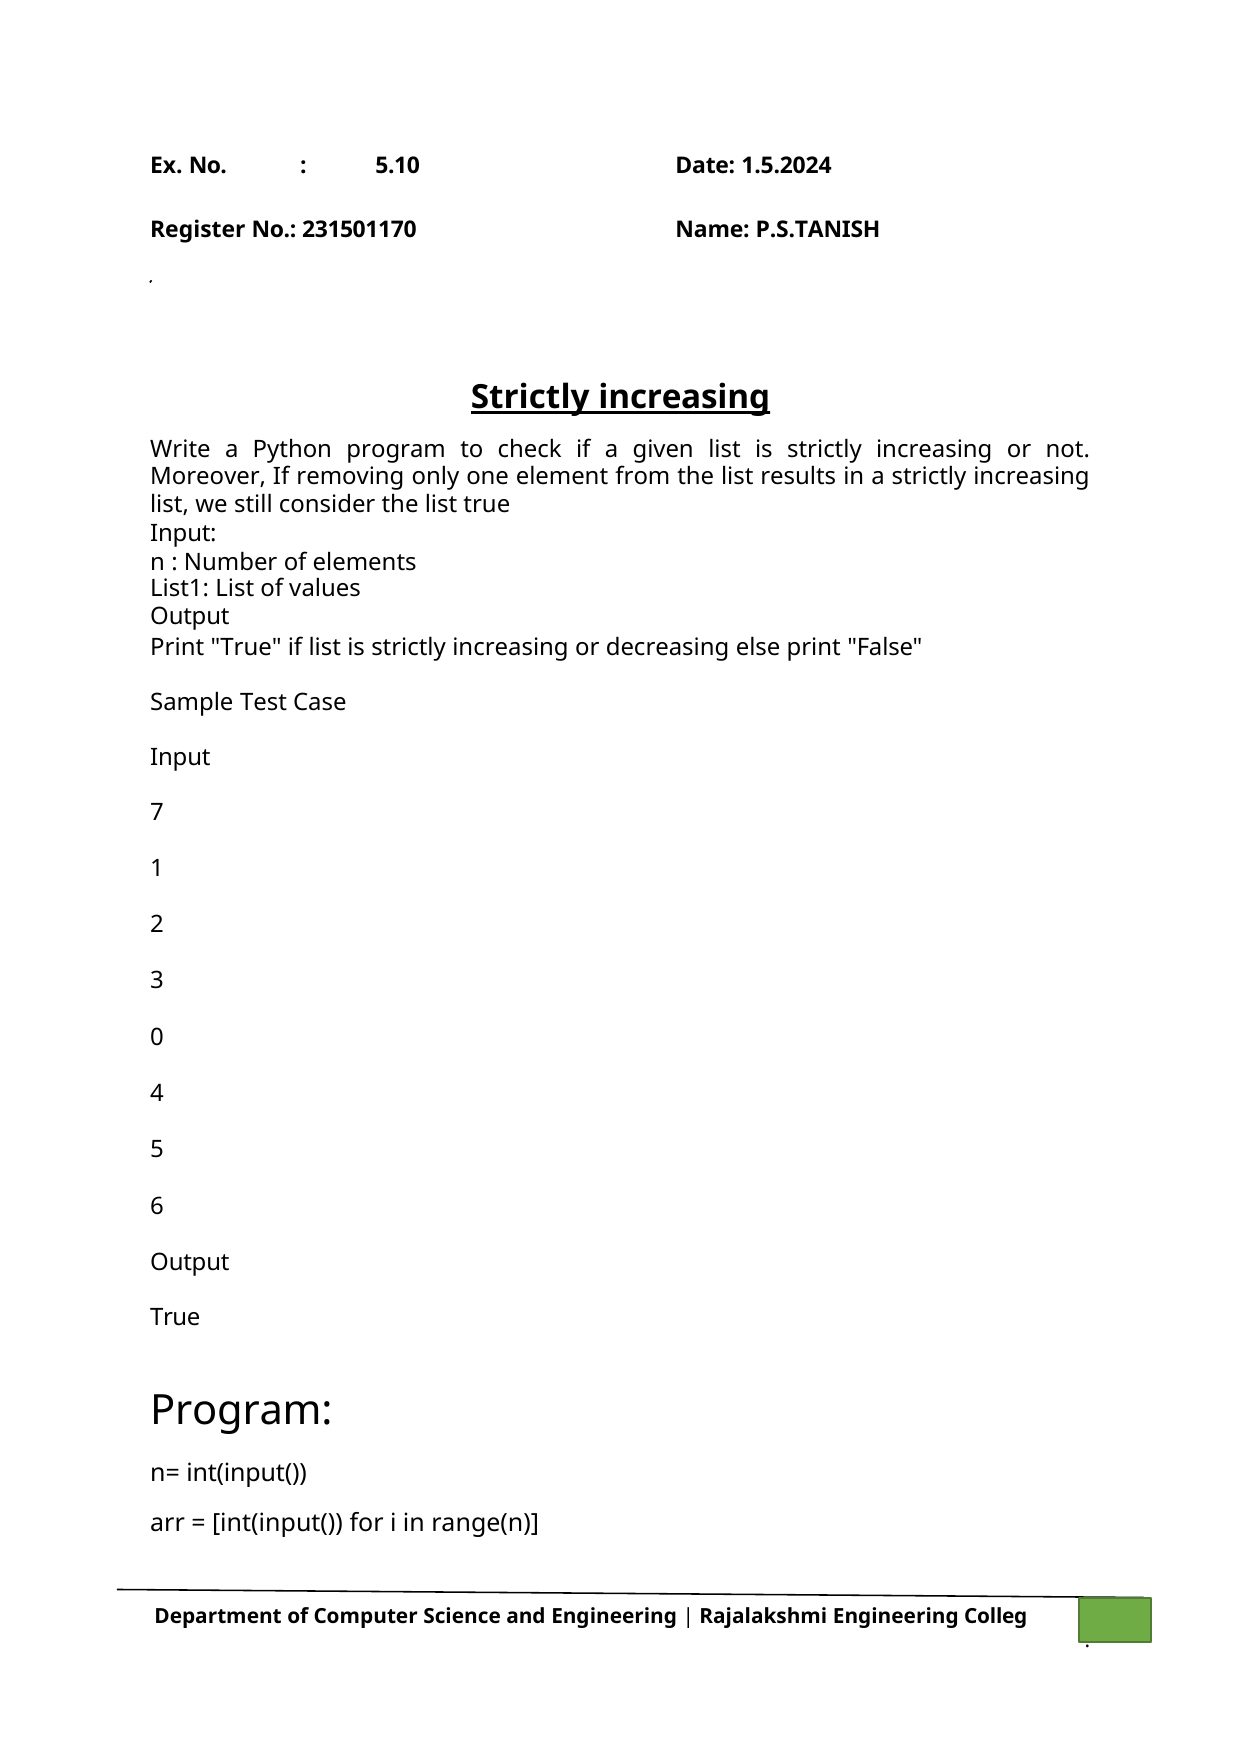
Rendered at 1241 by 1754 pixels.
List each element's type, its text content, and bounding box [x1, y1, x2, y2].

text 4 [150, 1076, 1103, 1108]
text Write a Python program to check if a given list is strictly increasing or not. Moreover, If removing only one element from the list results in a strictly increasing list, we still consider the list true [150, 436, 1090, 519]
text 6 [150, 1188, 1103, 1221]
text 3 [150, 963, 1103, 996]
text 0 [150, 1019, 1103, 1052]
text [150, 1505, 551, 1539]
text Register No.: 231501170 Name: P.S.TANISH [150, 213, 1103, 245]
text Ex. No. : 5.10 Date: 1.5.2024 [150, 149, 1103, 180]
text n= int(input()) [150, 1455, 1103, 1489]
subtitle Program: [150, 1380, 1103, 1437]
text Output True [150, 1244, 267, 1332]
text 7 [150, 794, 1103, 827]
text Sample Test Case Input [150, 685, 394, 772]
text Input: [150, 519, 1103, 547]
text 2 [150, 907, 1103, 940]
text 5 [150, 1132, 1103, 1164]
subtitle Strictly increasing [213, 373, 1028, 418]
text Print "True" if list is strictly increasing or decreasing else print "False" [150, 631, 1103, 661]
text 1 [150, 851, 1103, 883]
text n : Number of elements List1: List of values Output [150, 548, 424, 631]
